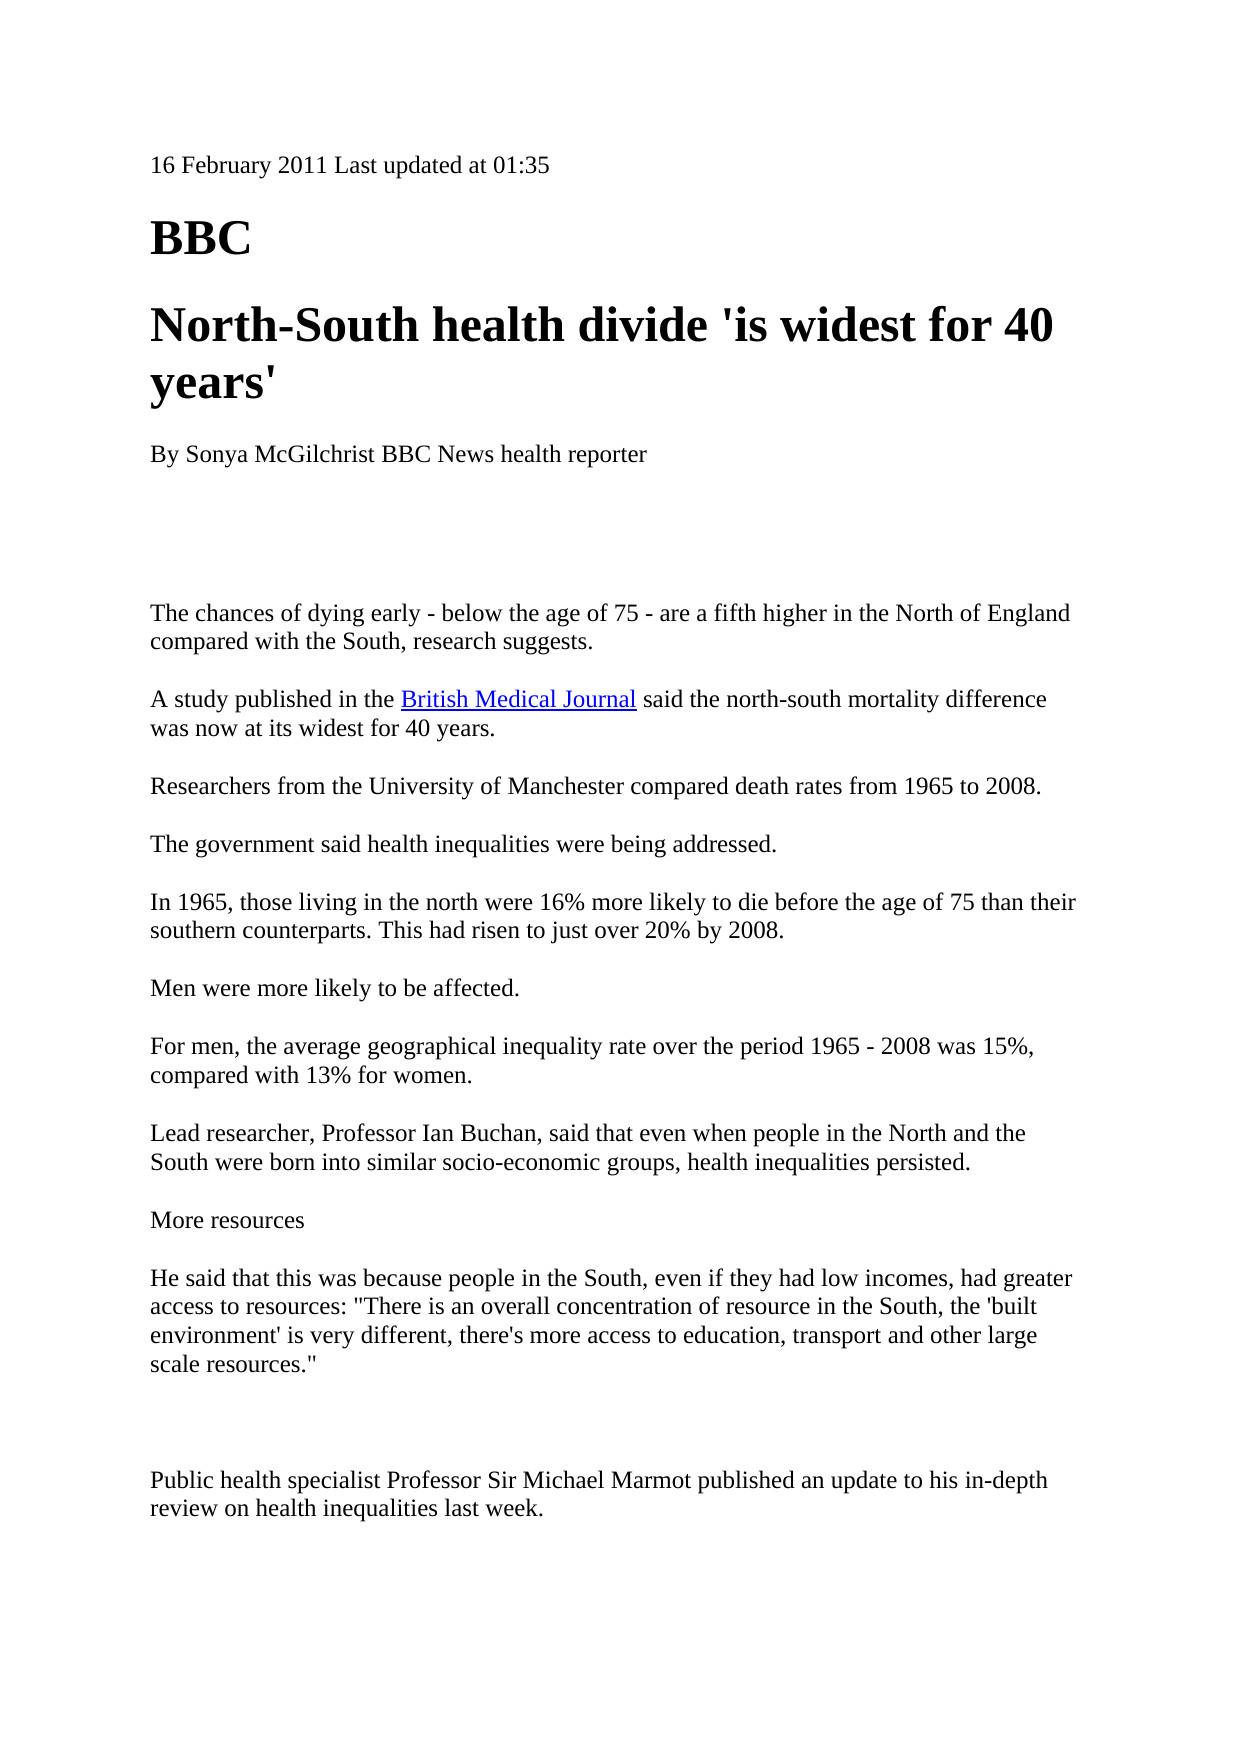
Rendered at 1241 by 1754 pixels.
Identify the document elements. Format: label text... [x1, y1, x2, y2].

text Public health specialist Professor Sir Michael Marmot published an update to his in-depth review on health inequalities last week. [150, 1465, 1090, 1522]
text By Sonya McGilchrist BBC News health reporter [150, 439, 1090, 467]
text A study published in the British Medical Journal said the north-south mortality difference was now at its widest for 40 years. [150, 684, 1090, 742]
text In 1965, those living in the north were 16% more likely to die before the age of 75 than their southern counterparts. This had risen to just over 20% by 2008. [150, 887, 1090, 944]
text The government said health inequalities were being addressed. [150, 829, 1090, 858]
text BBC [150, 208, 1090, 265]
text More resources [150, 1205, 1090, 1233]
text The chances of dying early - below the age of 75 - are a fifth higher in the North of England compared with the South, research suggests. [150, 598, 1090, 655]
text Men were more likely to be affected. [150, 973, 1090, 1002]
text Researchers from the University of Manchester compared death rates from 1965 to 2008. [150, 771, 1090, 800]
text For men, the average geographical inequality rate over the period 1965 - 2008 was 15%, compared with 13% for women. [150, 1031, 1090, 1089]
text 16 February 2011 Last updated at 01:35 [150, 150, 1090, 179]
text He said that this was because people in the South, even if they had low incomes, had greater access to resources: "There is an overall concentration of resource in the South, the 'built environment' is very different, there's more access to education, transport and other large scale resources." [150, 1263, 1090, 1378]
text North-South health divide 'is widest for 40 years' [150, 294, 1090, 409]
text Lead researcher, Professor Ian Buchan, said that even when people in the North and the South were born into similar socio-economic groups, health inequalities persisted. [150, 1118, 1090, 1176]
